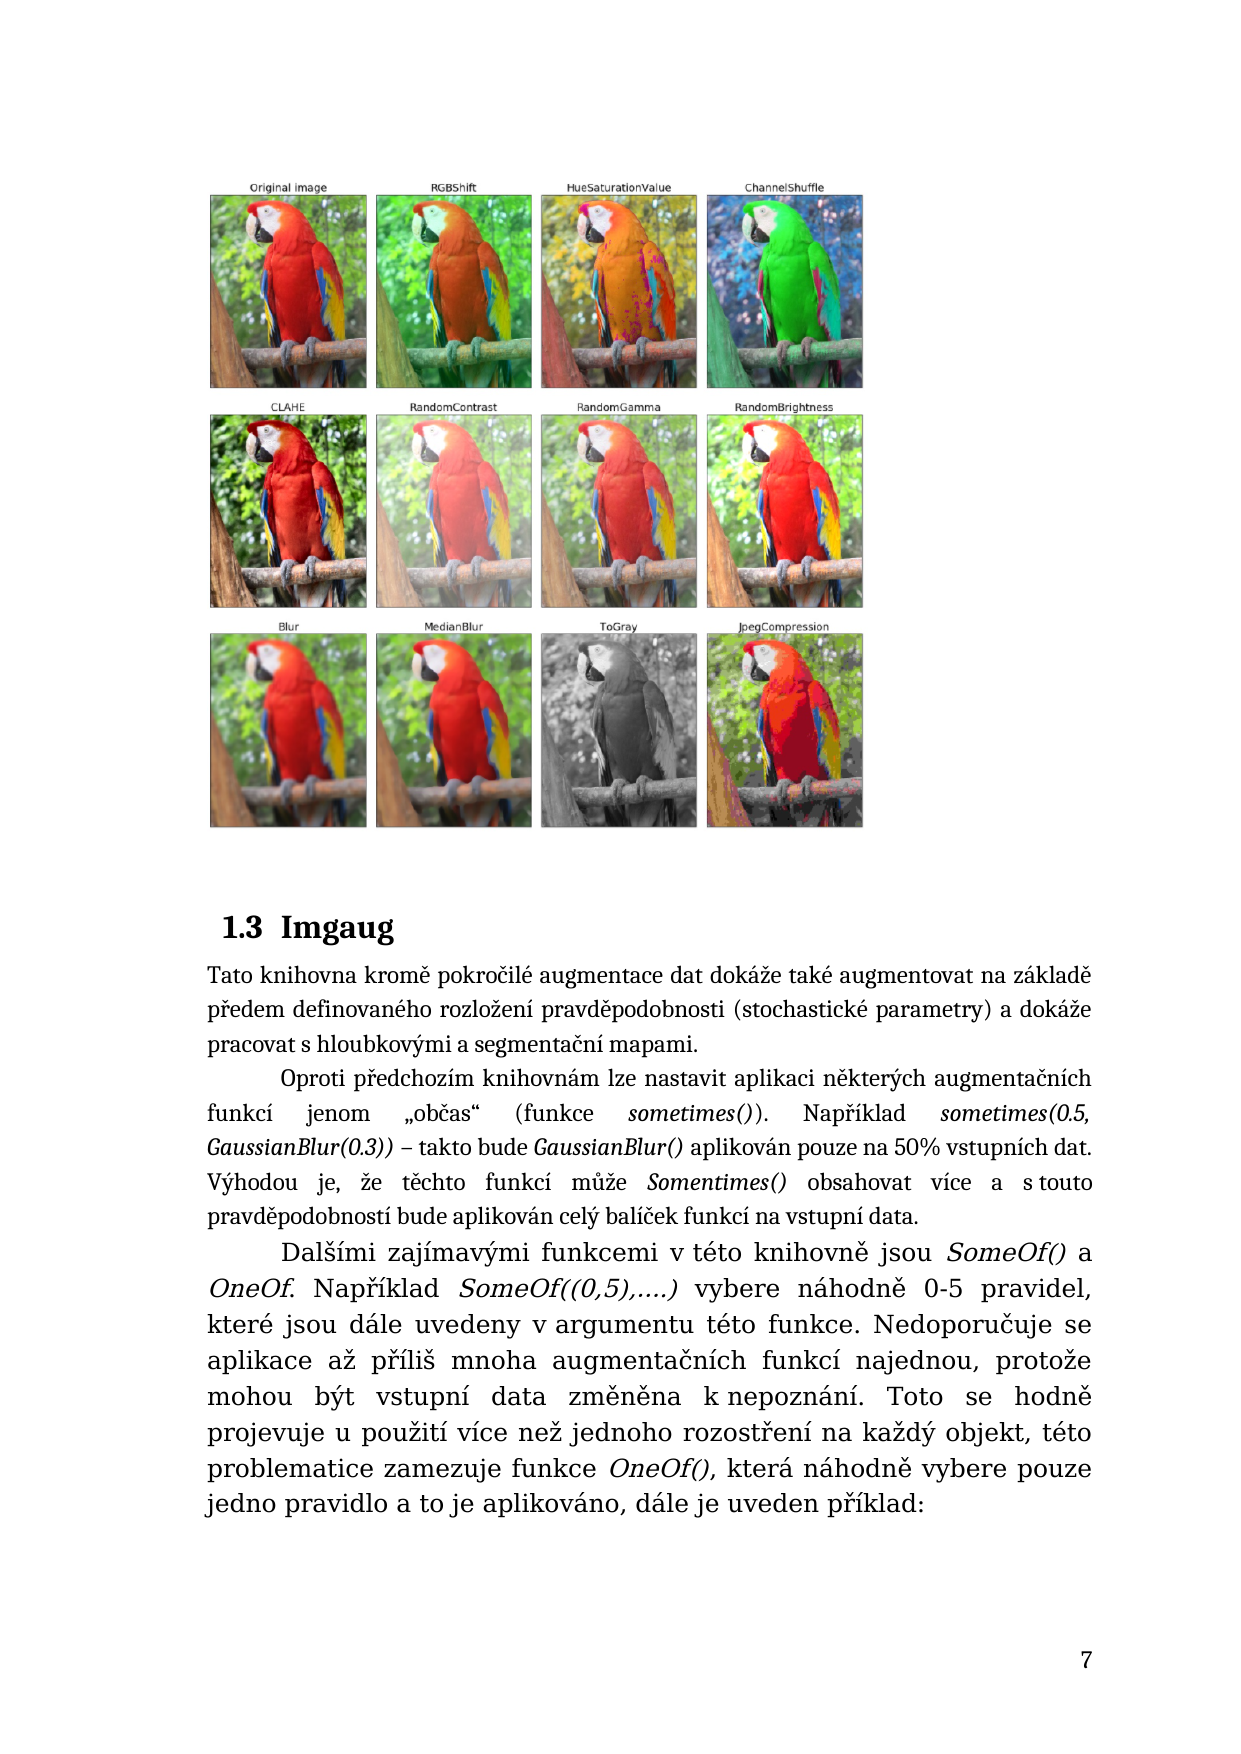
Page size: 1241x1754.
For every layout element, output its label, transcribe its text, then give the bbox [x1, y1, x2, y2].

picture [206, 177, 868, 837]
text Dalšími zajímavými funkcemi v této knihovně jsou SomeOf() a OneOf. Například SomeOf((0,5),….) vybere náhodně 0-5 pravidel, které jsou dále uvedeny v argumentu této funkce. Nedoporučuje se aplikace až příliš mnoha augmentačních funkcí najednou, protože mohou být vstupní data změněna k nepoznání. Toto se hodně projevuje u použití více než jednoho rozostření na každý objekt, této problematice zamezuje funkce OneOf(), která náhodně vybere pouze jedno pravidlo a to je aplikováno, dále je uveden příklad: [207, 1237, 1092, 1518]
subtitle Imgaug [207, 908, 1092, 947]
text Tato knihovna kromě pokročilé augmentace dat dokáže také augmentovat na základě předem definovaného rozložení pravděpodobnosti (stochastické parametry) a dokáže pracovat s hloubkovými a segmentační mapami. [207, 961, 1092, 1058]
text Oproti předchozím knihovnám lze nastavit aplikaci některých augmentačních funkcí jenom „občas“ (funkce sometimes()). Například sometimes(0.5, GaussianBlur(0.3)) – takto bude GaussianBlur() aplikován pouze na 50% vstupních dat. Výhodou je, že těchto funkcí může Somentimes() obsahovat více a s touto pravděpodobností bude aplikován celý balíček funkcí na vstupní data. [207, 1064, 1092, 1231]
